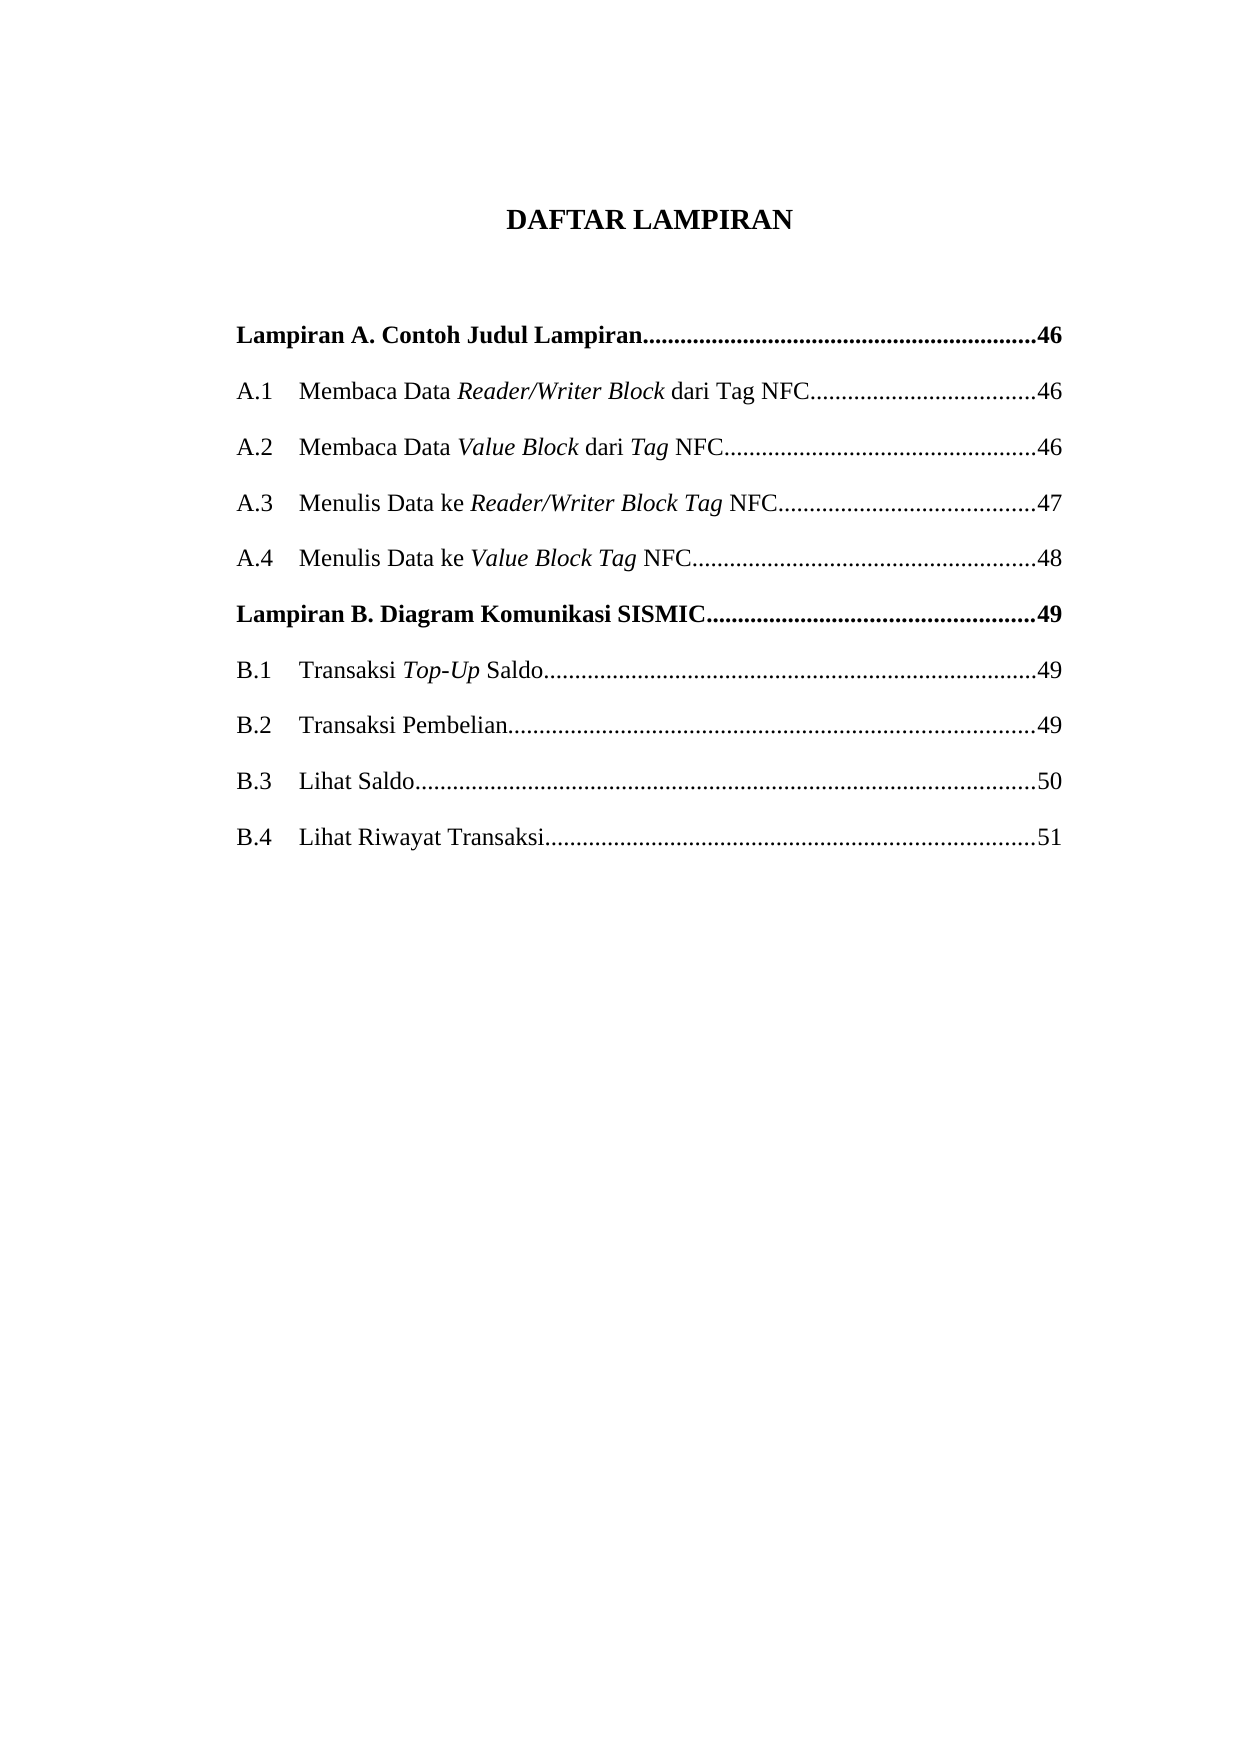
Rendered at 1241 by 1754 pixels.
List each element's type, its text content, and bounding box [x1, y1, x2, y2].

text A.3 Menulis Data ke Reader/Writer Block Tag NFC 47 [236, 488, 1063, 516]
text B.4 Lihat Riwayat Transaksi 51 [236, 822, 1063, 851]
text B.3 Lihat Saldo 50 [236, 766, 1063, 795]
text A.2 Membaca Data Value Block dari Tag NFC 46 [236, 432, 1063, 461]
title DAFTAR LAMPIRAN [236, 202, 1063, 236]
text Lampiran A. Contoh Judul Lampiran 46 [236, 321, 1063, 349]
text A.1 Membaca Data Reader/Writer Block dari Tag NFC 46 [236, 376, 1063, 405]
text A.4 Menulis Data ke Value Block Tag NFC 48 [236, 543, 1063, 572]
text B.2 Transaksi Pembelian 49 [236, 711, 1063, 739]
text B.1 Transaksi Top-Up Saldo 49 [236, 655, 1063, 683]
text Lampiran B. Diagram Komunikasi SISMIC 49 [236, 599, 1063, 628]
